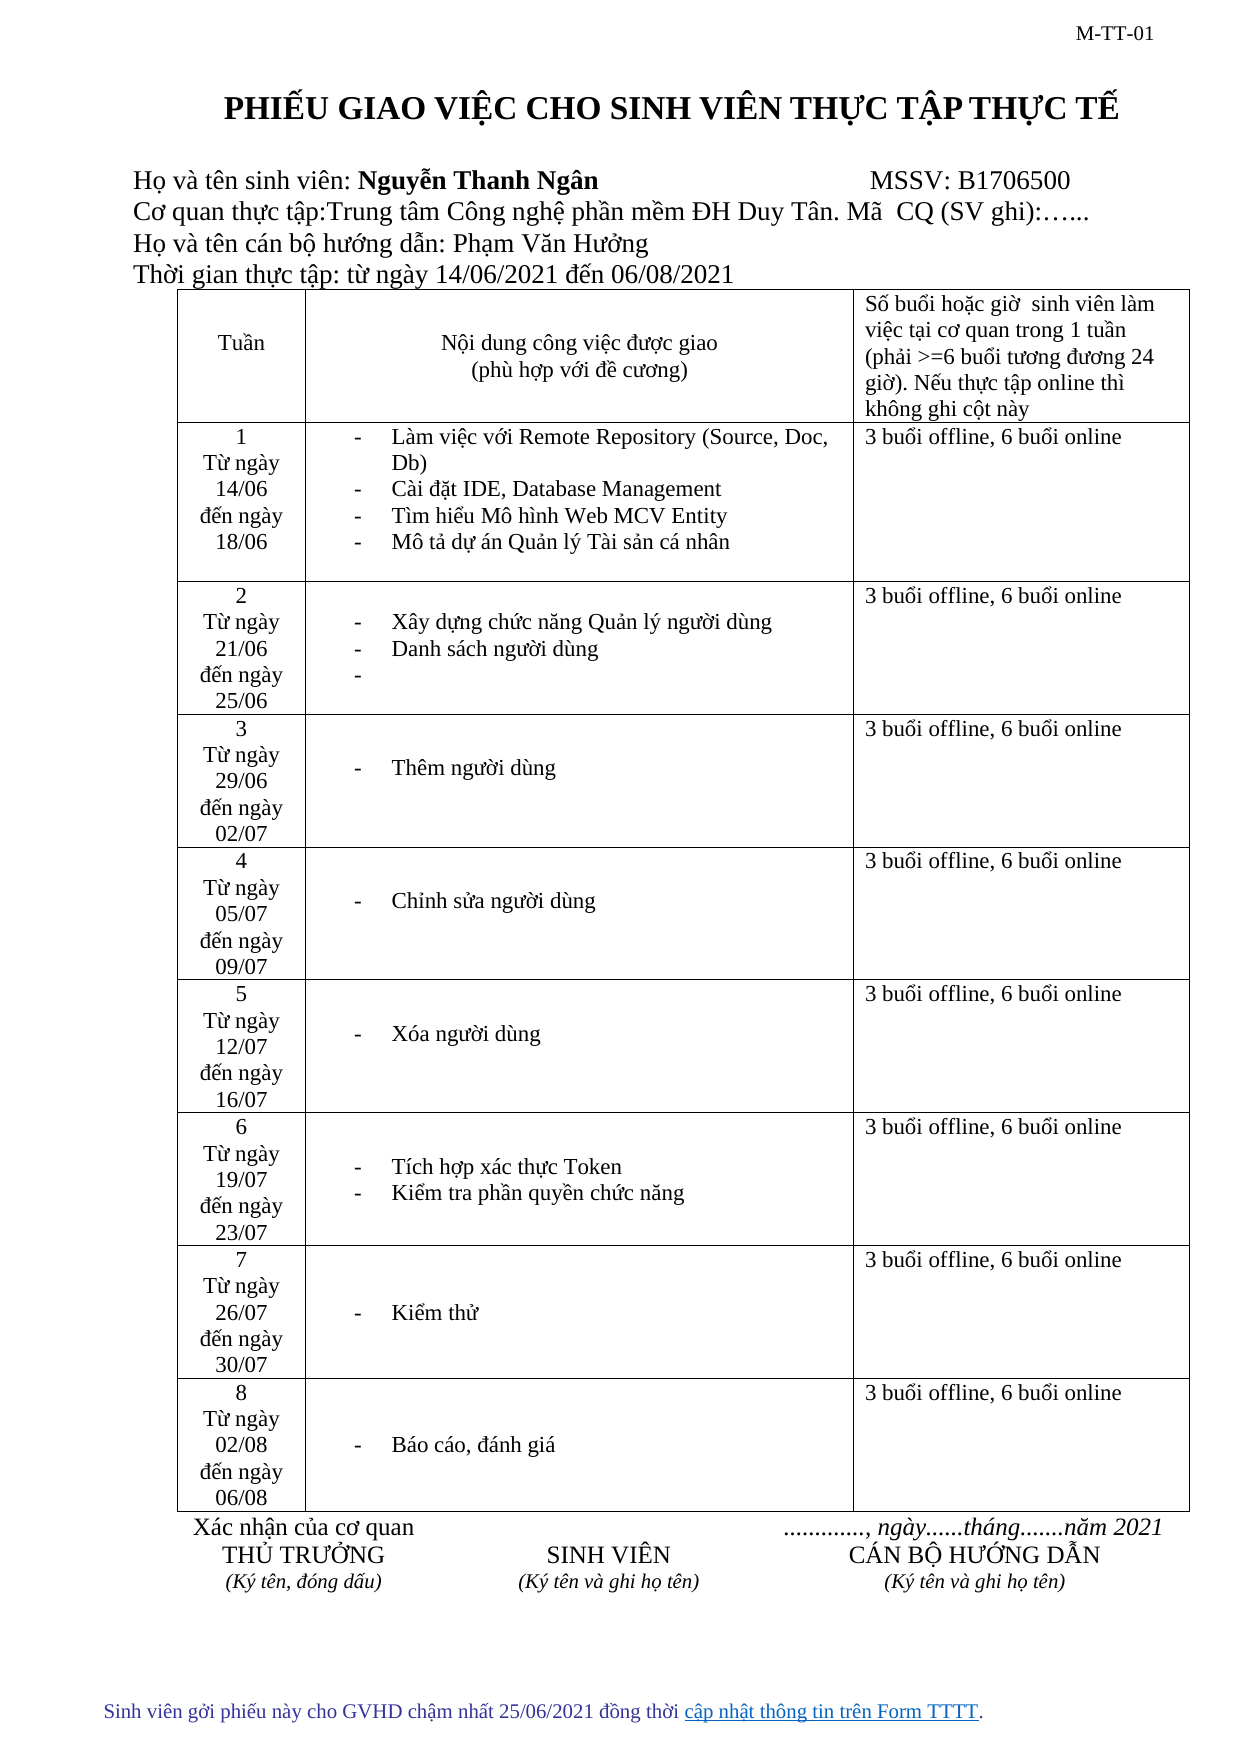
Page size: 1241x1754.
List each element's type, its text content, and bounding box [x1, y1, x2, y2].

table_cell Tích hợp xác thực Token Kiểm tra phần quyền chức năng [306, 1113, 853, 1245]
text Thời gian thực tập: từ ngày 14/06/2021 đến 06/08/2021 [133, 258, 1167, 289]
table_header Số buổi hoặc giờ sinh viên làm việc tại cơ quan trong 1 tuần (phải >=6 buổi tương đương 24 giờ). Nếu thực tập online thì không ghi cột này [854, 290, 1189, 422]
table_cell Thêm người dùng [306, 715, 853, 847]
table_cell 6 Từ ngày 19/07 đến ngày 23/07 [178, 1113, 305, 1245]
text Họ và tên cán bộ hướng dẫn: Phạm Văn Hưởng [133, 227, 1167, 258]
subtitle PHIẾU GIAO VIỆC CHO SINH VIÊN THỰC TẬP THỰC TẾ [177, 89, 1167, 127]
table_cell Xóa người dùng [306, 980, 853, 1112]
table_cell 2 Từ ngày 21/06 đến ngày 25/06 [178, 582, 305, 714]
text THỦ TRƯỞNG SINH VIÊN CÁN BỘ HƯỚNG DẪN [177, 1540, 1167, 1569]
table_cell Kiểm thử [306, 1246, 853, 1378]
text Cơ quan thực tập:Trung tâm Công nghệ phần mềm ĐH Duy Tân. Mã CQ (SV ghi):…... [133, 196, 1167, 227]
text (Ký tên, đóng dấu) (Ký tên và ghi họ tên) (Ký tên và ghi họ tên) [177, 1569, 1167, 1593]
table_cell 8 Từ ngày 02/08 đến ngày 06/08 [178, 1379, 305, 1511]
table_header Nội dung công việc được giao (phù hợp với đề cương) [306, 290, 853, 422]
table_cell 4 Từ ngày 05/07 đến ngày 09/07 [178, 848, 305, 979]
table_cell 3 buổi offline, 6 buổi online [854, 980, 1189, 1112]
table_cell 3 buổi offline, 6 buổi online [854, 1379, 1189, 1511]
table_cell 7 Từ ngày 26/07 đến ngày 30/07 [178, 1246, 305, 1378]
table_cell Làm việc với Remote Repository (Source, Doc, Db) Cài đặt IDE, Database Management Tìm hiểu Mô hình Web MCV Entity Mô tả dự án Quản lý Tài sản cá nhân [306, 423, 853, 581]
table_cell 3 Từ ngày 29/06 đến ngày 02/07 [178, 715, 305, 847]
table_cell 3 buổi offline, 6 buổi online [854, 848, 1189, 979]
table_cell 3 buổi offline, 6 buổi online [854, 582, 1189, 714]
text Xác nhận của cơ quan ............., ngày......tháng.......năm 2021 [177, 1512, 1167, 1540]
table_cell Chỉnh sửa người dùng [306, 848, 853, 979]
table_cell Báo cáo, đánh giá [306, 1379, 853, 1511]
table_cell 3 buổi offline, 6 buổi online [854, 715, 1189, 847]
table_cell Xây dựng chức năng Quản lý người dùng Danh sách người dùng [306, 582, 853, 714]
table_cell 1 Từ ngày 14/06 đến ngày 18/06 [178, 423, 305, 581]
text Họ và tên sinh viên: Nguyễn Thanh Ngân MSSV: B1706500 [133, 164, 1167, 196]
table_cell 3 buổi offline, 6 buổi online [854, 1246, 1189, 1378]
table_header Tuần [178, 290, 305, 422]
table_cell 5 Từ ngày 12/07 đến ngày 16/07 [178, 980, 305, 1112]
table_cell 3 buổi offline, 6 buổi online [854, 423, 1189, 581]
table_cell 3 buổi offline, 6 buổi online [854, 1113, 1189, 1245]
